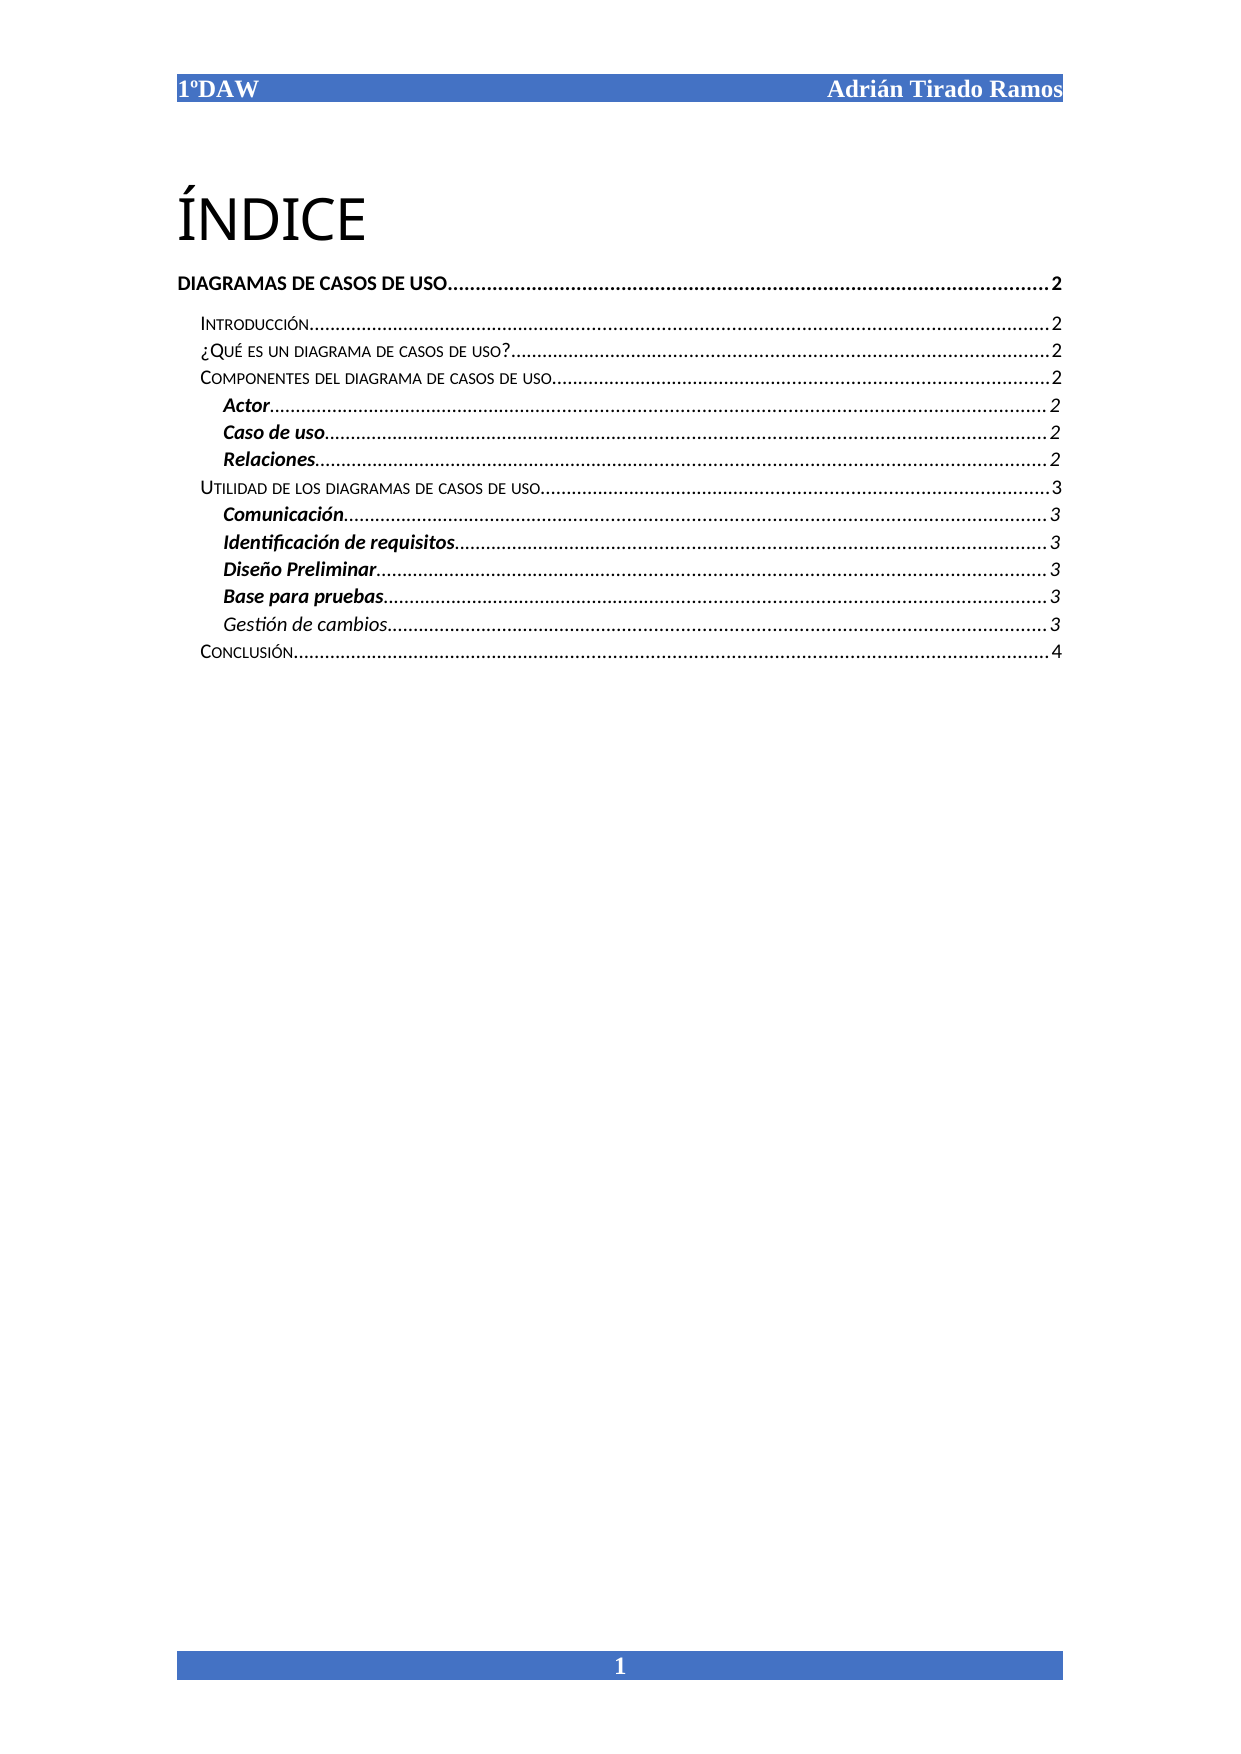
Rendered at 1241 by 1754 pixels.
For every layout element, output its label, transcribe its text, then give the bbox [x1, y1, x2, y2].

text Gestión de cambios 3 [223, 611, 1063, 636]
text Introducción 2 [200, 310, 1063, 335]
text Caso de uso 2 [223, 419, 1063, 445]
text Actor 2 [223, 392, 1063, 417]
text Comunicación 3 [223, 501, 1063, 527]
text Conclusión 4 [200, 638, 1063, 664]
text Relaciones 2 [223, 447, 1063, 472]
text Utilidad de los diagramas de casos de uso 3 [200, 474, 1063, 499]
text Diseño Preliminar 3 [223, 556, 1063, 582]
text Identificación de requisitos 3 [223, 529, 1063, 554]
text ¿Qué es un diagrama de casos de uso? 2 [200, 337, 1063, 362]
text Diagramas de casos de uso 2 [177, 270, 1063, 295]
text Componentes del diagrama de casos de uso 2 [200, 364, 1063, 390]
text Base para pruebas 3 [223, 584, 1063, 609]
title ÍNDICE [177, 178, 1063, 257]
